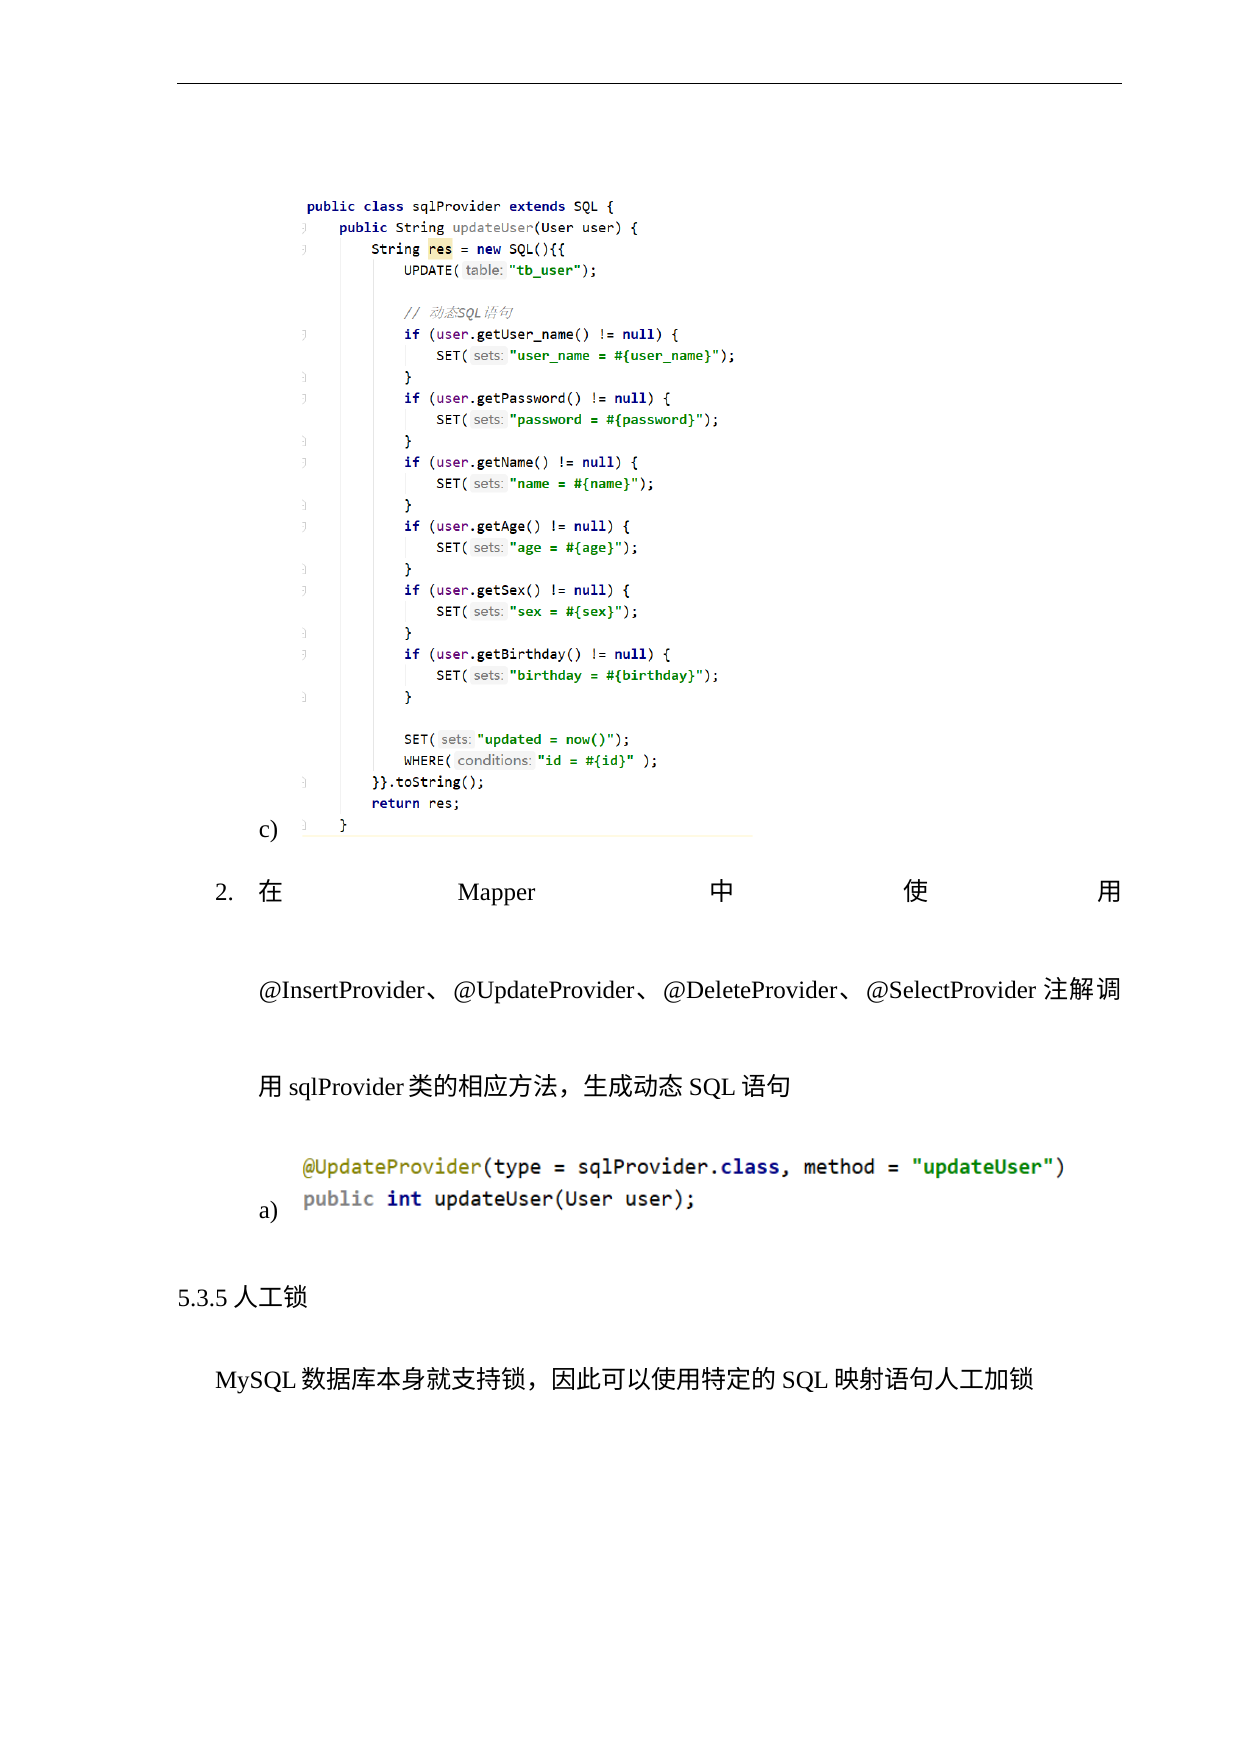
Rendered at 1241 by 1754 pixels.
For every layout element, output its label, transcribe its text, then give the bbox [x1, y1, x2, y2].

list 在Mapper中使用@InsertProvider、@UpdateProvider、@DeleteProvider、@SelectProvider注解调用sqlProvider类的相应方法，生成动态SQL语句 [215, 857, 1122, 1117]
picture [302, 193, 753, 837]
subtitle 人工锁 [177, 1263, 1122, 1328]
text MySQL数据库本身就支持锁，因此可以使用特定的SQL映射语句人工加锁 [177, 1345, 1122, 1410]
picture [302, 1144, 1077, 1219]
